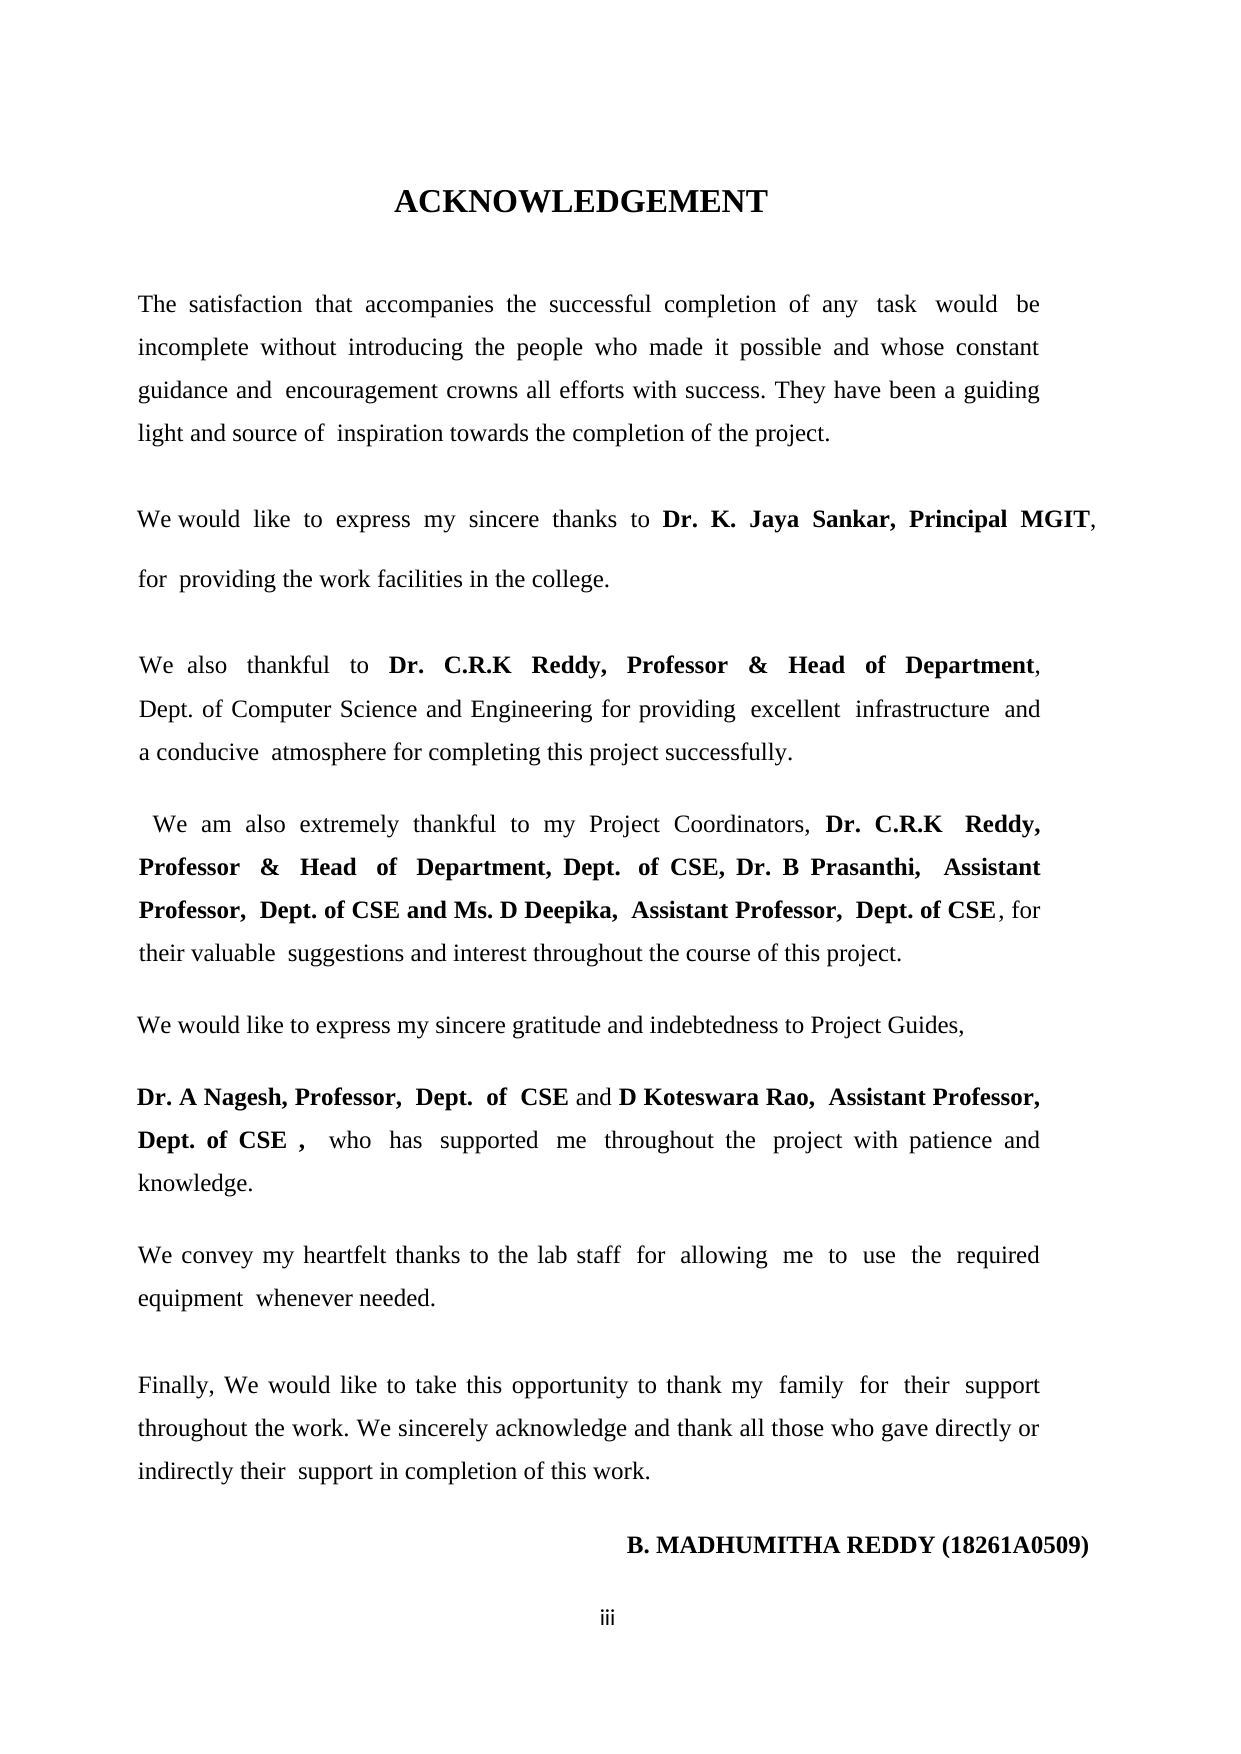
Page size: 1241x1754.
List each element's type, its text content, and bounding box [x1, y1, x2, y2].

text for providing the work facilities in the college. [138, 564, 1098, 593]
text We would like to express my sincere gratitude and indebtedness to Project Guides, [137, 1010, 1041, 1039]
text We would like to express my sincere thanks to Dr. K. Jaya Sankar, Principal MGIT, [137, 504, 1098, 533]
text Finally, We would like to take this opportunity to thank my family for their support throughout the work. We sincerely acknowledge and thank all those who gave directly or indirectly their support in completion of this work. [138, 1370, 1040, 1485]
text We also thankful to Dr. C.R.K Reddy, Professor & Head of Department, Dept. of Computer Science and Engineering for providing excellent infrastructure and a conducive atmosphere for completing this project successfully. [139, 651, 1041, 766]
text We am also extremely thankful to my Project Coordinators, Dr. C.R.K Reddy, Professor & Head of Department, Dept. of CSE, Dr. B Prasanthi, Assistant Professor, Dept. of CSE and Ms. D Deepika, Assistant Professor, Dept. of CSE, for their valuable suggestions and interest throughout the course of this project. [139, 809, 1041, 967]
text The satisfaction that accompanies the successful completion of any task would be incomplete without introducing the people who made it possible and whose constant guidance and encouragement crowns all efforts with success. They have been a guiding light and source of inspiration towards the completion of the project. [138, 289, 1041, 447]
text ACKNOWLEDGEMENT [153, 181, 1098, 219]
text B. MADHUMITHA REDDY (18261A0509) [117, 1530, 1089, 1559]
text Dr. A Nagesh, Professor, Dept. of CSE and D Koteswara Rao, Assistant Professor, Dept. of CSE , who has supported me throughout the project with patience and knowledge. [137, 1082, 1041, 1197]
text We convey my heartfelt thanks to the lab staff for allowing me to use the required equipment whenever needed. [138, 1240, 1040, 1312]
